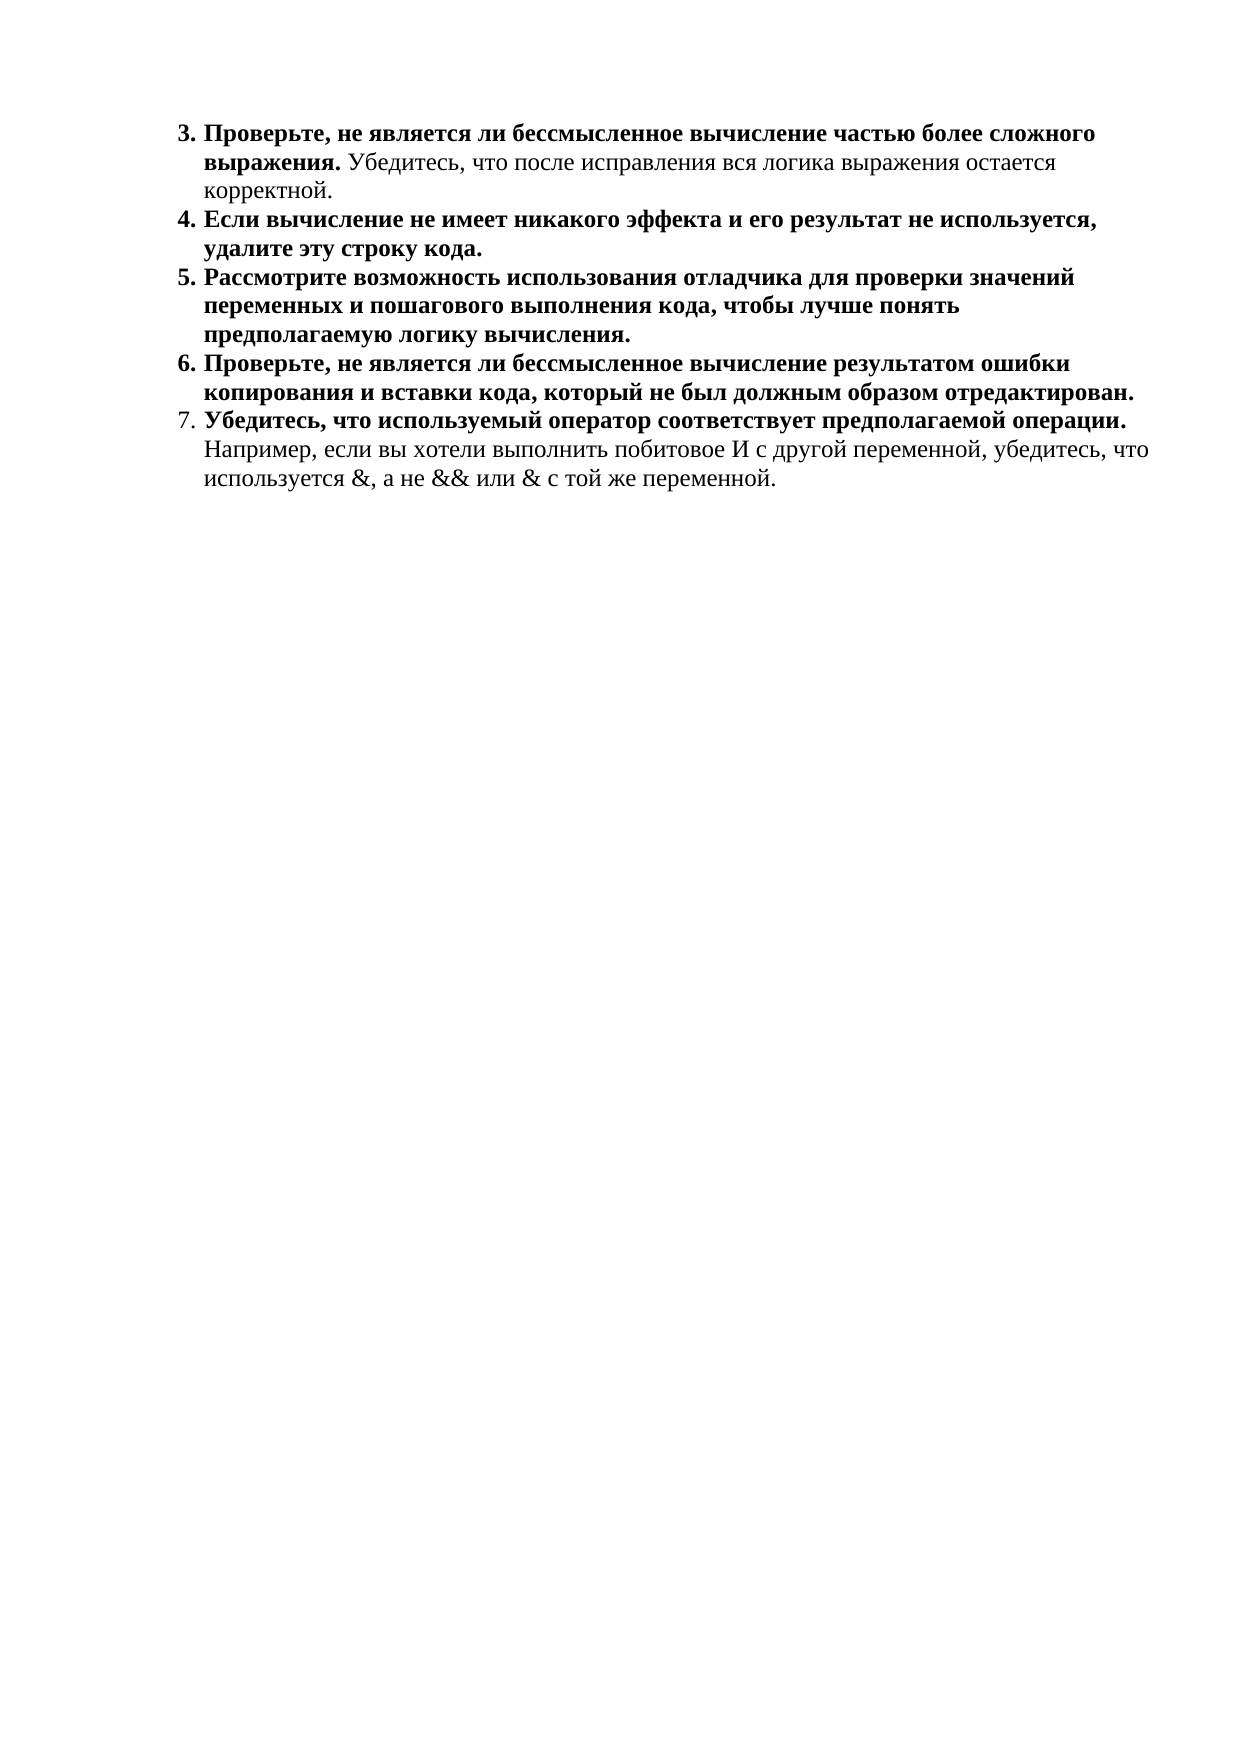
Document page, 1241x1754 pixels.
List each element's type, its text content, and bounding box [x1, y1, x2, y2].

list Проверьте, не является ли бессмысленное вычисление результатом ошибки копирования и вставки кода, который не был должным образом отредактирован. [177, 348, 1152, 406]
list Если вычисление не имеет никакого эффекта и его результат не используется, удалите эту строку кода. [177, 204, 1152, 262]
list Убедитесь, что используемый оператор соответствует предполагаемой операции. Например, если вы хотели выполнить побитовое И с другой переменной, убедитесь, что используется &, а не && или & с той же переменной. [177, 406, 1152, 492]
list Рассмотрите возможность использования отладчика для проверки значений переменных и пошагового выполнения кода, чтобы лучше понять предполагаемую логику вычисления. [177, 262, 1152, 348]
list Проверьте, не является ли бессмысленное вычисление частью более сложного выражения. Убедитесь, что после исправления вся логика выражения остается корректной. [177, 118, 1152, 204]
